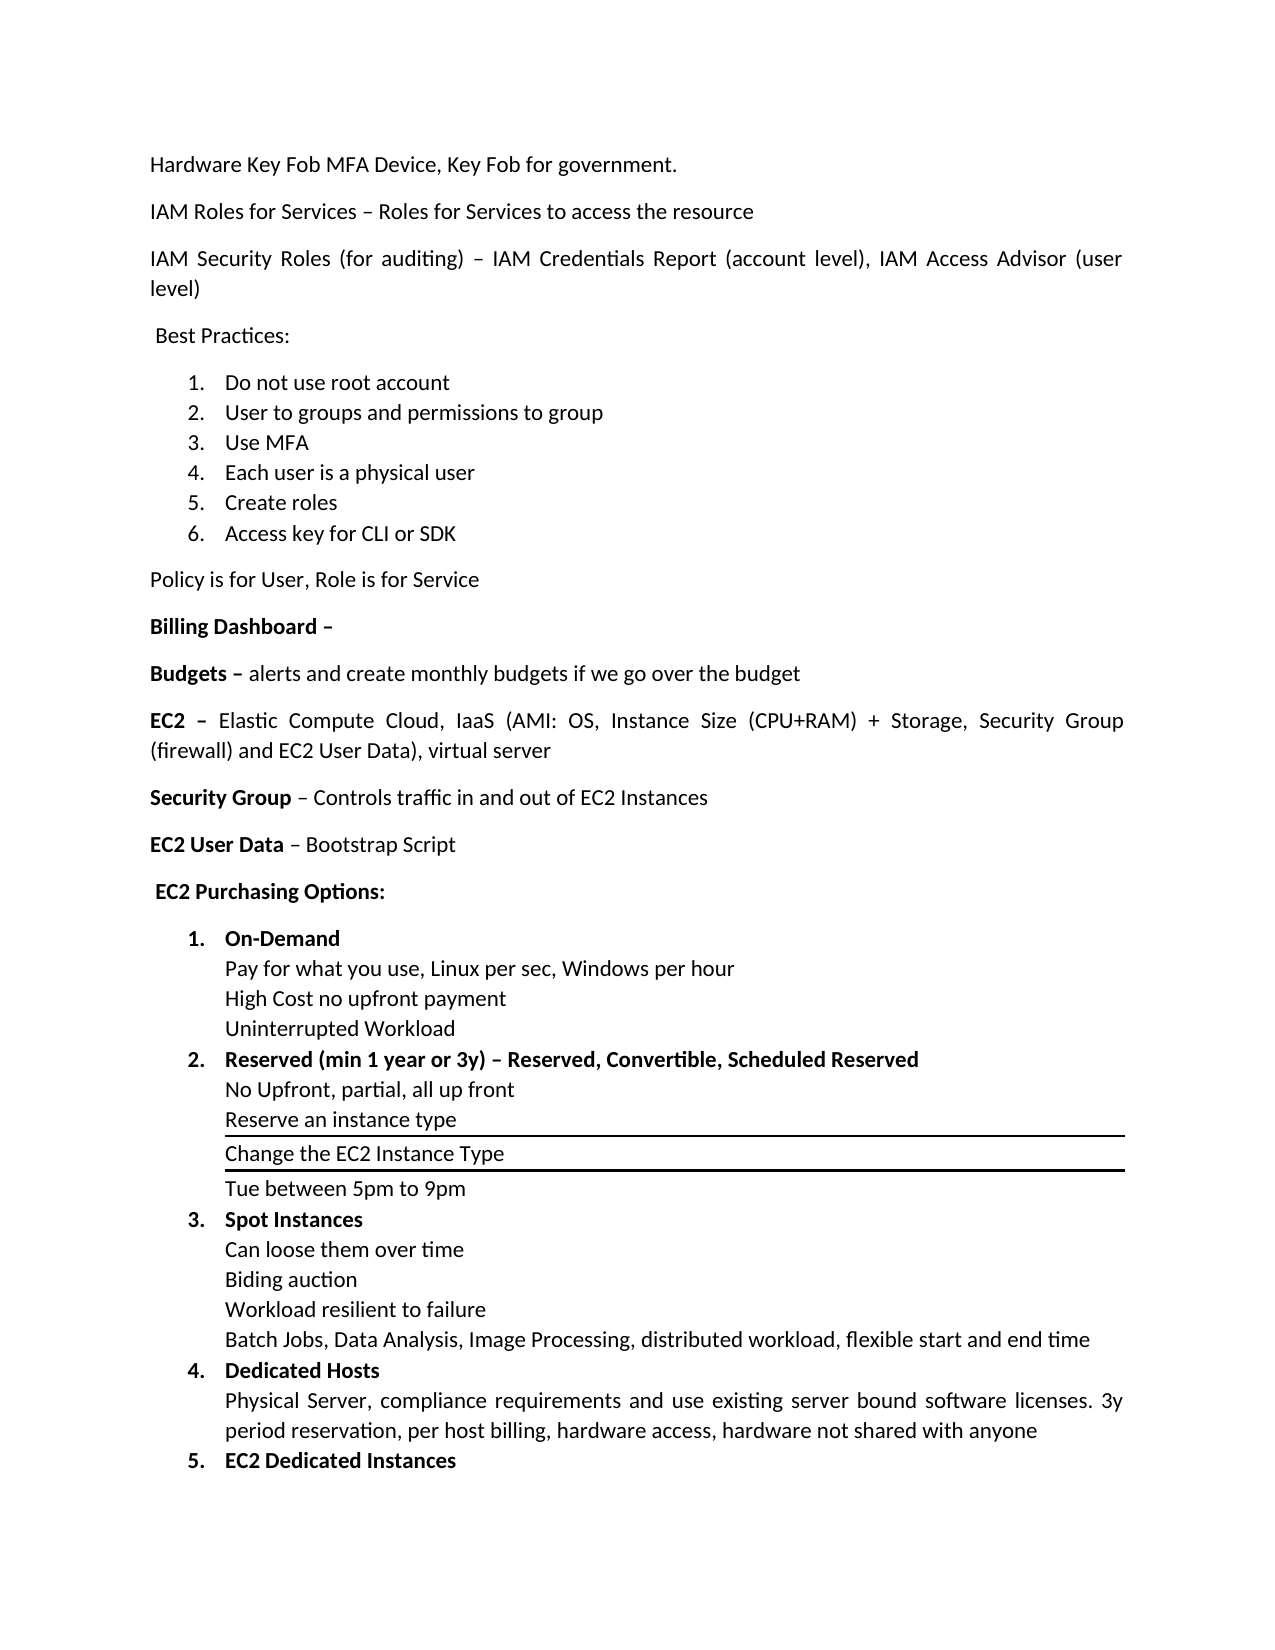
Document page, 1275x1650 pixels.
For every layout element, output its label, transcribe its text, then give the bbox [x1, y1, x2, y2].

list Create roles [187, 488, 1125, 517]
list No Upfront, partial, all up front [225, 1075, 1125, 1103]
list Spot Instances [187, 1205, 1125, 1233]
text EC2 Purchasing Options: [150, 877, 1125, 905]
list Uninterrupted Workload [225, 1014, 1125, 1043]
list Tue between 5pm to 9pm [225, 1174, 1125, 1202]
text Budgets – alerts and create monthly budgets if we go over the budget [150, 659, 1125, 687]
list Do not use root account [187, 368, 1125, 396]
text EC2 User Data – Bootstrap Script [150, 830, 1125, 858]
text IAM Roles for Services – Roles for Services to access the resource [150, 197, 1125, 225]
text Best Practices: [150, 321, 1125, 349]
list On-Demand [187, 924, 1125, 952]
list User to groups and permissions to group [187, 398, 1125, 426]
list Can loose them over time [225, 1235, 1125, 1263]
text Billing Dashboard – [150, 612, 1125, 641]
list Pay for what you use, Linux per sec, Windows per hour [225, 954, 1125, 982]
list Workload resilient to failure [225, 1295, 1125, 1323]
list Access key for CLI or SDK [187, 519, 1125, 547]
list Dedicated Hosts [187, 1356, 1125, 1384]
text EC2 – Elastic Compute Cloud, IaaS (AMI: OS, Instance Size (CPU+RAM) + Storage, Security Group (firewall) and EC2 User Data), virtual server [150, 706, 1125, 764]
list Change the EC2 Instance Type [225, 1139, 1125, 1169]
list Use MFA [187, 428, 1125, 456]
text Security Group – Controls traffic in and out of EC2 Instances [150, 783, 1125, 811]
list Biding auction [225, 1265, 1125, 1293]
list Physical Server, compliance requirements and use existing server bound software licenses. 3y period reservation, per host billing, hardware access, hardware not shared with anyone [225, 1386, 1125, 1444]
list Reserve an instance type [225, 1105, 1125, 1135]
text Hardware Key Fob MFA Device, Key Fob for government. [150, 150, 1125, 178]
list EC2 Dedicated Instances [187, 1446, 1125, 1474]
list Batch Jobs, Data Analysis, Image Processing, distributed workload, flexible start and end time [225, 1326, 1125, 1353]
list Each user is a physical user [187, 458, 1125, 486]
text IAM Security Roles (for auditing) – IAM Credentials Report (account level), IAM Access Advisor (user level) [150, 244, 1125, 302]
list High Cost no upfront payment [225, 984, 1125, 1012]
text Policy is for User, Role is for Service [150, 566, 1125, 594]
list Reserved (min 1 year or 3y) – Reserved, Convertible, Scheduled Reserved [187, 1045, 1125, 1073]
